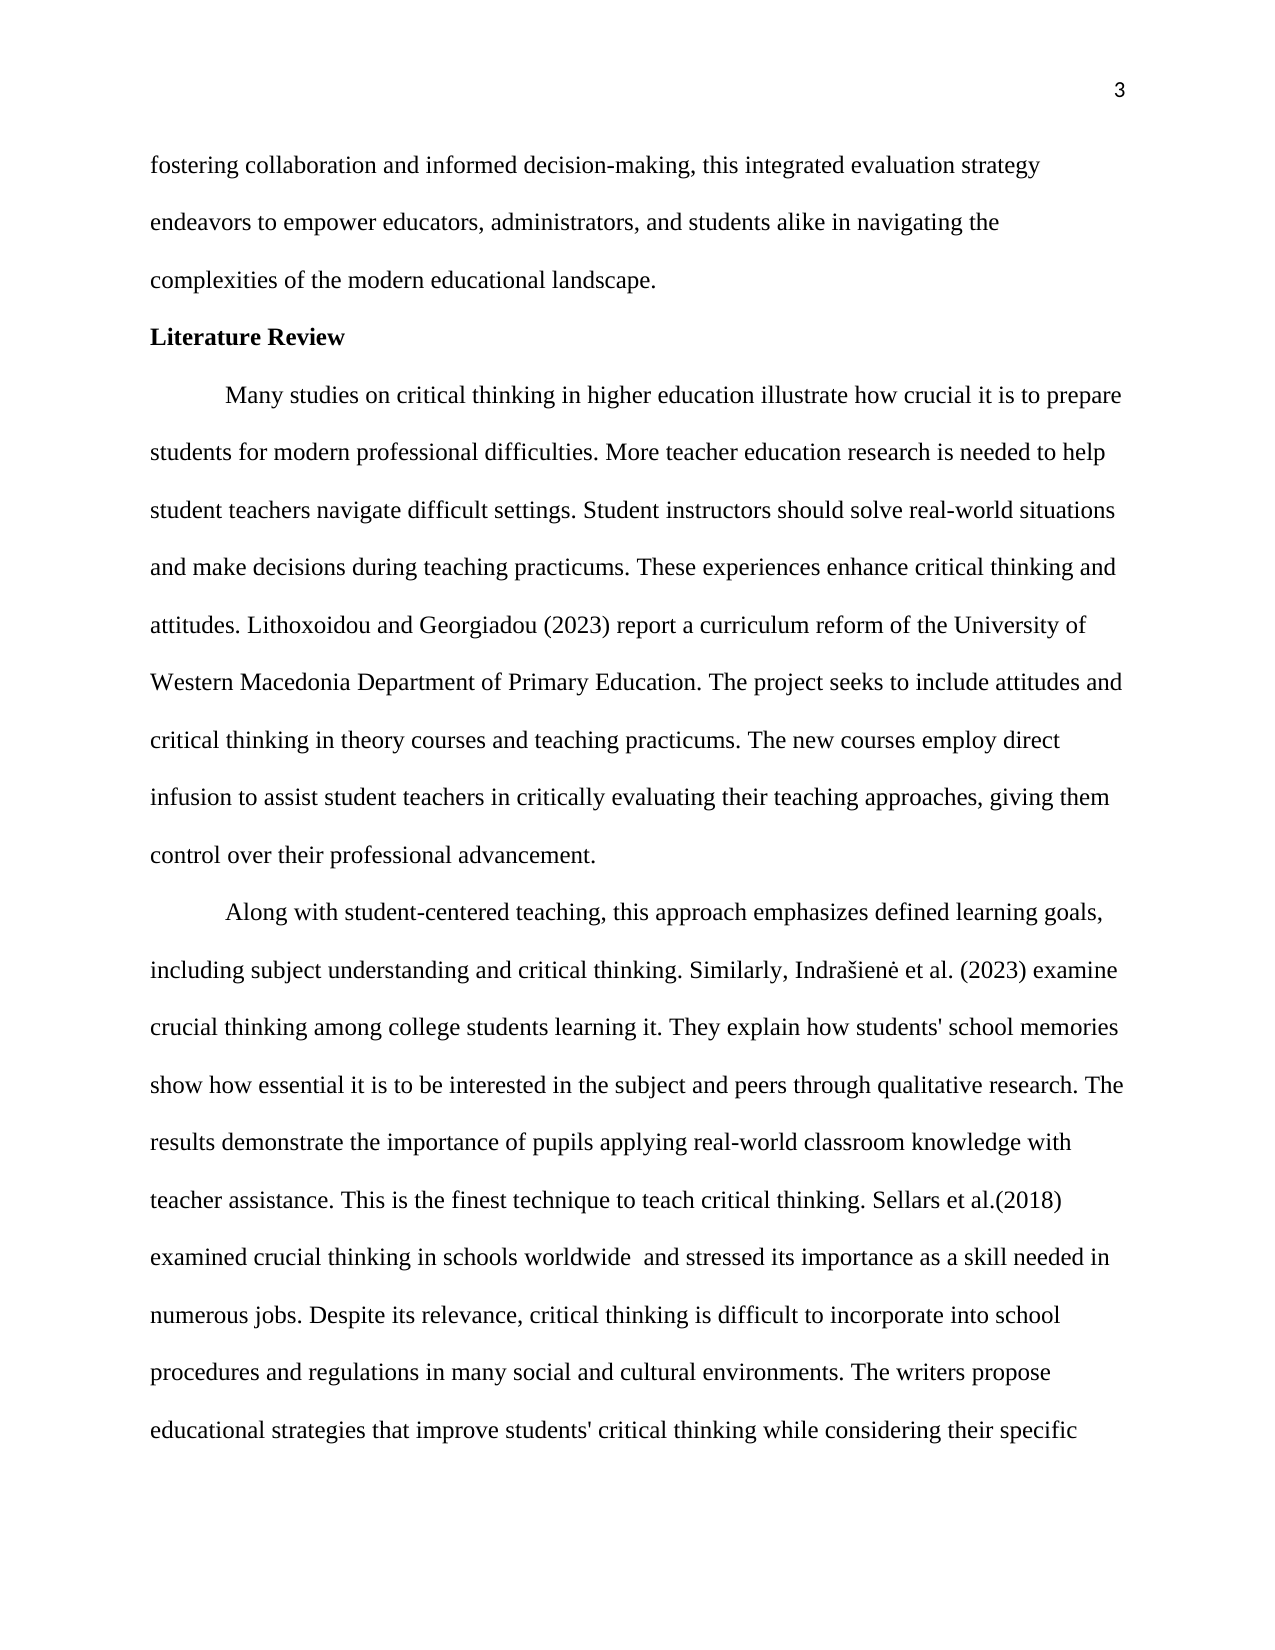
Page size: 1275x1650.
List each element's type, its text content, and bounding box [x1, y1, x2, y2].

text Literature Review [150, 322, 1125, 351]
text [150, 150, 1125, 294]
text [150, 897, 1125, 1444]
text Many studies on critical thinking in higher education illustrate how crucial it is to prepare students for modern professional difficulties. More teacher education research is needed to help student teachers navigate difficult settings. Student instructors should solve real-world situations and make decisions during teaching practicums. These experiences enhance critical thinking and attitudes. Lithoxoidou and Georgiadou (2023) report a curriculum reform of the University of Western Macedonia Department of Primary Education. The project seeks to include attitudes and critical thinking in theory courses and teaching practicums. The new courses employ direct infusion to assist student teachers in critically evaluating their teaching approaches, giving them control over their professional advancement. [150, 380, 1125, 869]
